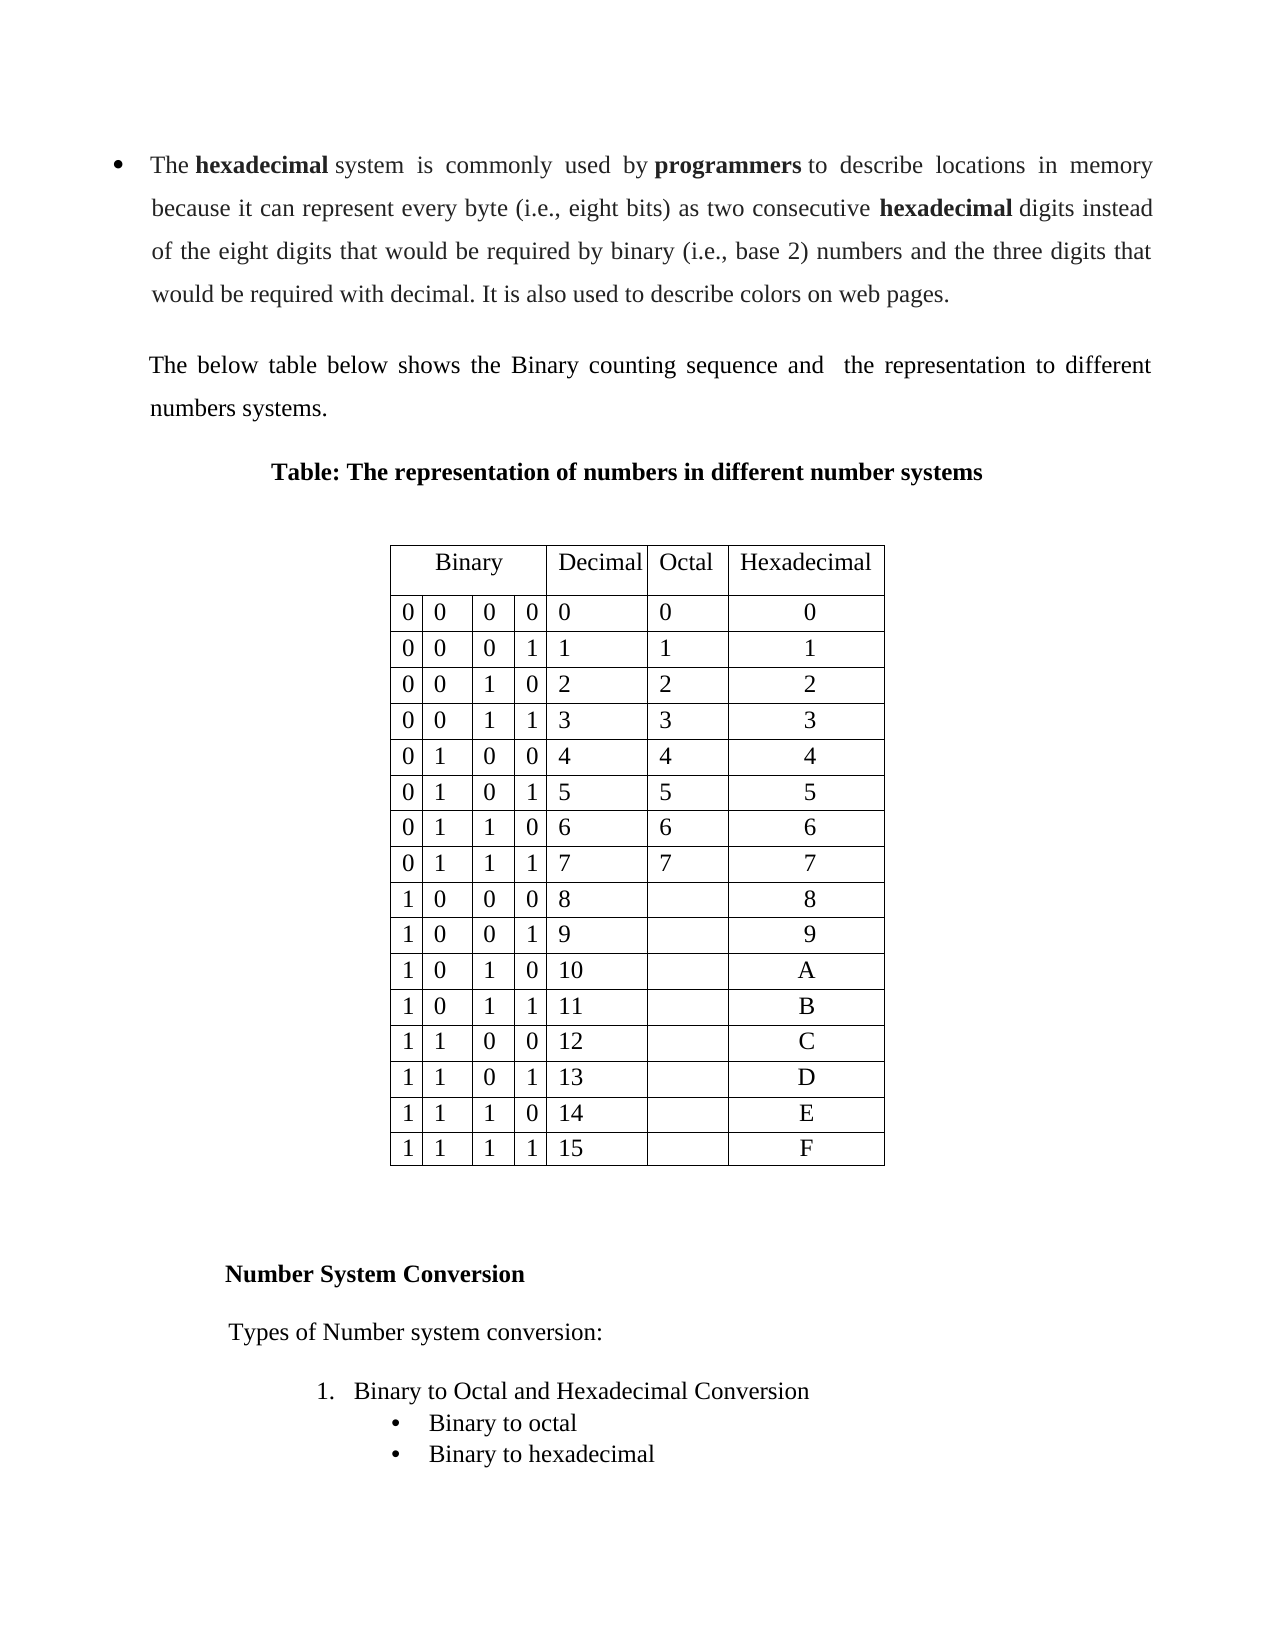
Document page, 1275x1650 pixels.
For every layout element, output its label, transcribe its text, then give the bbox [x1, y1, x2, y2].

table_cell 0 [391, 596, 422, 631]
table_cell 2 [547, 668, 647, 703]
table_cell 1 [423, 1062, 472, 1097]
table_cell 1 [515, 1062, 546, 1097]
table_cell 1 [473, 811, 514, 846]
table_cell 1 [473, 668, 514, 703]
table_cell 2 [729, 668, 884, 703]
table_header Binary [423, 546, 515, 595]
table_cell [648, 990, 728, 1024]
table_cell 8 [547, 883, 647, 917]
table_cell 1 [391, 954, 422, 989]
table_cell 0 [473, 596, 514, 631]
table_cell 1 [515, 918, 546, 953]
table_cell 0 [391, 776, 422, 810]
list Binary to octal [391, 1408, 1119, 1437]
table_cell 0 [515, 1026, 546, 1061]
table_cell 0 [423, 596, 472, 631]
table_header Hexadecimal [729, 546, 884, 595]
table_cell 0 [391, 847, 422, 882]
table_cell 0 [423, 632, 472, 667]
table_cell 0 [473, 918, 514, 953]
table_cell 3 [729, 704, 884, 739]
table_cell 10 [547, 954, 647, 989]
text Number System Conversion [225, 1259, 1125, 1288]
table_cell 1 [391, 1098, 422, 1132]
table_cell 13 [547, 1062, 647, 1097]
table_cell 1 [473, 990, 514, 1024]
text Table: The representation of numbers in different number systems [150, 457, 1104, 486]
table_cell 0 [515, 596, 546, 631]
table_cell 5 [648, 776, 728, 810]
table_cell 0 [473, 776, 514, 810]
table_cell 0 [515, 883, 546, 917]
table_cell 1 [391, 1026, 422, 1061]
table_header Octal [648, 546, 728, 595]
table_cell 1 [515, 847, 546, 882]
table_cell 7 [729, 847, 884, 882]
table_cell 1 [473, 704, 514, 739]
table_cell 1 [423, 1133, 472, 1164]
table_cell 15 [547, 1133, 647, 1164]
table_cell 1 [423, 847, 472, 882]
table_cell 4 [648, 740, 728, 775]
table_cell [648, 1062, 728, 1097]
table_cell 0 [648, 596, 728, 631]
table_cell 8 [729, 883, 884, 917]
table_cell 2 [648, 668, 728, 703]
table_header [515, 546, 546, 595]
table_cell 0 [423, 954, 472, 989]
table_cell 0 [391, 632, 422, 667]
table_cell [648, 1133, 728, 1164]
list The hexadecimal system is commonly used by programmers to describe locations in memory because it can represent every byte (i.e., eight bits) as two consecutive hexadecimal digits instead of the eight digits that would be required by binary (i.e., base 2) numbers and the three digits that would be required with decimal. It is also used to describe colors on web pages. [114, 150, 1153, 308]
table_cell 1 [515, 776, 546, 810]
table_cell 3 [547, 704, 647, 739]
table_cell 7 [648, 847, 728, 882]
table_cell 0 [515, 1098, 546, 1132]
table_cell [648, 918, 728, 953]
table_cell 3 [648, 704, 728, 739]
table_cell [648, 1026, 728, 1061]
table_cell 12 [547, 1026, 647, 1061]
table_cell 0 [423, 704, 472, 739]
table_cell 4 [729, 740, 884, 775]
table_cell F [729, 1133, 884, 1164]
table_cell 0 [473, 883, 514, 917]
table_cell 1 [391, 990, 422, 1024]
table_cell E [729, 1098, 884, 1132]
table_cell 1 [423, 776, 472, 810]
table_cell 0 [391, 704, 422, 739]
table_cell 0 [515, 954, 546, 989]
table_cell 1 [391, 1133, 422, 1164]
list Binary to hexadecimal [391, 1439, 1119, 1468]
table_cell 1 [391, 883, 422, 917]
text The below table below shows the Binary counting sequence and the representation to different numbers systems. [148, 350, 1153, 422]
table_header [391, 546, 422, 595]
table_cell 0 [391, 811, 422, 846]
table_cell 1 [648, 632, 728, 667]
table_cell 1 [515, 704, 546, 739]
table_cell D [729, 1062, 884, 1097]
table_cell 7 [547, 847, 647, 882]
table_cell 6 [547, 811, 647, 846]
table_cell 0 [391, 740, 422, 775]
table_cell 1 [473, 1133, 514, 1164]
table_cell 1 [423, 1098, 472, 1132]
table_cell 6 [648, 811, 728, 846]
table_cell 1 [515, 1133, 546, 1164]
table_cell 0 [729, 596, 884, 631]
table_cell 5 [547, 776, 647, 810]
table_cell 1 [391, 1062, 422, 1097]
table_cell 9 [729, 918, 884, 953]
table_cell A [729, 954, 884, 989]
table_cell 1 [515, 990, 546, 1024]
table_cell C [729, 1026, 884, 1061]
table_cell 0 [423, 918, 472, 953]
text Types of Number system conversion: [216, 1317, 1125, 1346]
table_cell 0 [423, 883, 472, 917]
table_cell 0 [515, 668, 546, 703]
table_cell 4 [547, 740, 647, 775]
table_cell [648, 954, 728, 989]
table_header Decimal [547, 546, 647, 595]
table_cell 1 [473, 954, 514, 989]
table_cell 0 [473, 740, 514, 775]
list Binary to Octal and Hexadecimal Conversion [316, 1376, 1119, 1405]
table_cell 1 [547, 632, 647, 667]
table_cell 5 [729, 776, 884, 810]
table_cell 1 [423, 740, 472, 775]
table_cell 11 [547, 990, 647, 1024]
table_cell [648, 883, 728, 917]
table_cell 0 [391, 668, 422, 703]
table_cell 1 [391, 918, 422, 953]
table_cell 1 [423, 811, 472, 846]
table_cell 0 [547, 596, 647, 631]
table_cell 0 [473, 1062, 514, 1097]
table_cell 0 [423, 990, 472, 1024]
table_cell [648, 1098, 728, 1132]
table_cell 0 [515, 740, 546, 775]
table_cell 14 [547, 1098, 647, 1132]
table_cell 6 [729, 811, 884, 846]
table_cell 1 [729, 632, 884, 667]
table_cell 1 [473, 847, 514, 882]
table_cell 1 [473, 1098, 514, 1132]
table_cell 0 [515, 811, 546, 846]
table_cell 0 [473, 1026, 514, 1061]
table_cell 0 [423, 668, 472, 703]
table_cell 1 [423, 1026, 472, 1061]
table_cell 9 [547, 918, 647, 953]
table_cell 1 [515, 632, 546, 667]
table_cell 0 [473, 632, 514, 667]
table_cell B [729, 990, 884, 1024]
